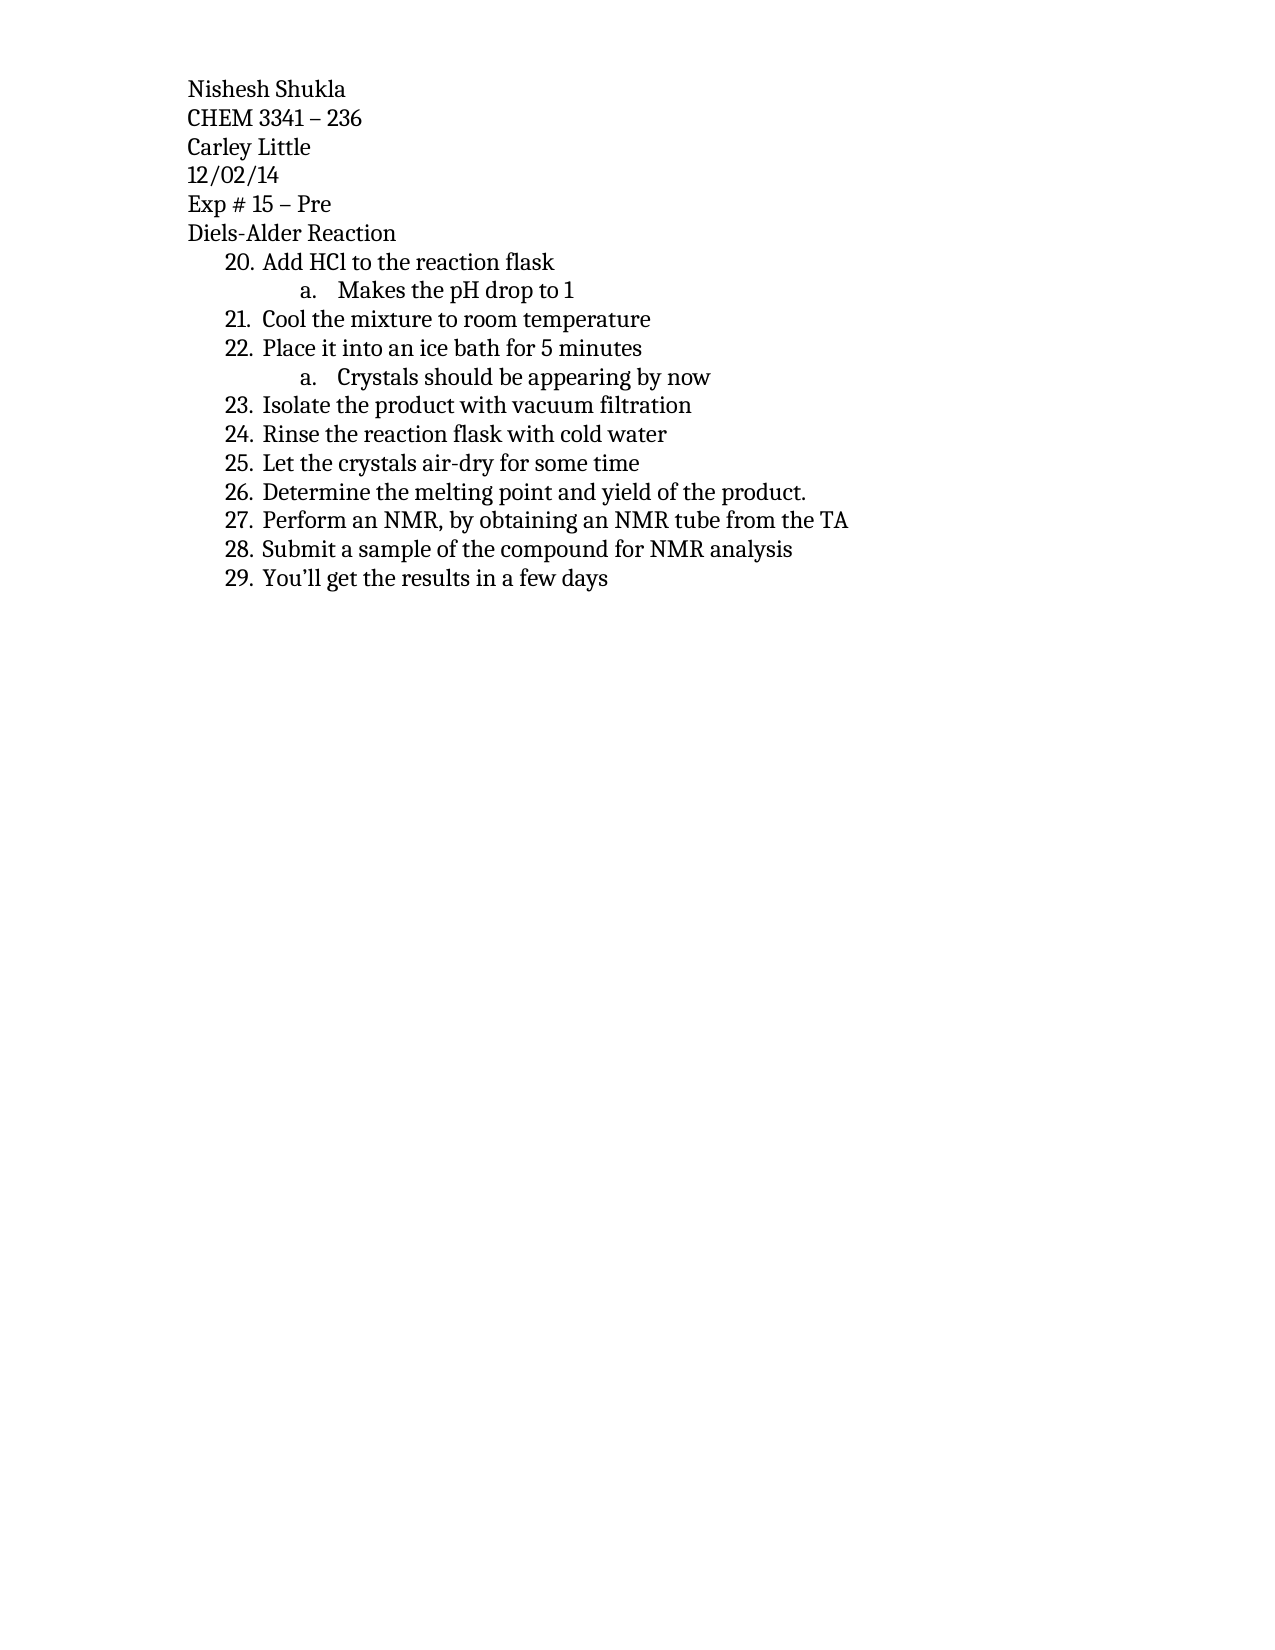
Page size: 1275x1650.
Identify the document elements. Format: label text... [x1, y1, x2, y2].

list Rinse the reaction flask with cold water [225, 420, 1087, 449]
list Let the crystals air-dry for some time [225, 449, 1087, 477]
list Determine the melting point and yield of the product. [225, 477, 1087, 506]
list Makes the pH drop to 1 [300, 276, 1087, 305]
list Submit a sample of the compound for NMR analysis [225, 535, 1087, 564]
list Isolate the product with vacuum filtration [225, 391, 1087, 420]
list Place it into an ice bath for 5 minutes [225, 334, 1087, 362]
list Add HCl to the reaction flask [225, 247, 1087, 276]
list Crystals should be appearing by now [300, 362, 1087, 391]
list You’ll get the results in a few days [225, 564, 1087, 592]
list Cool the mixture to room temperature [225, 305, 1087, 334]
list Perform an NMR, by obtaining an NMR tube from the TA [225, 506, 1087, 535]
